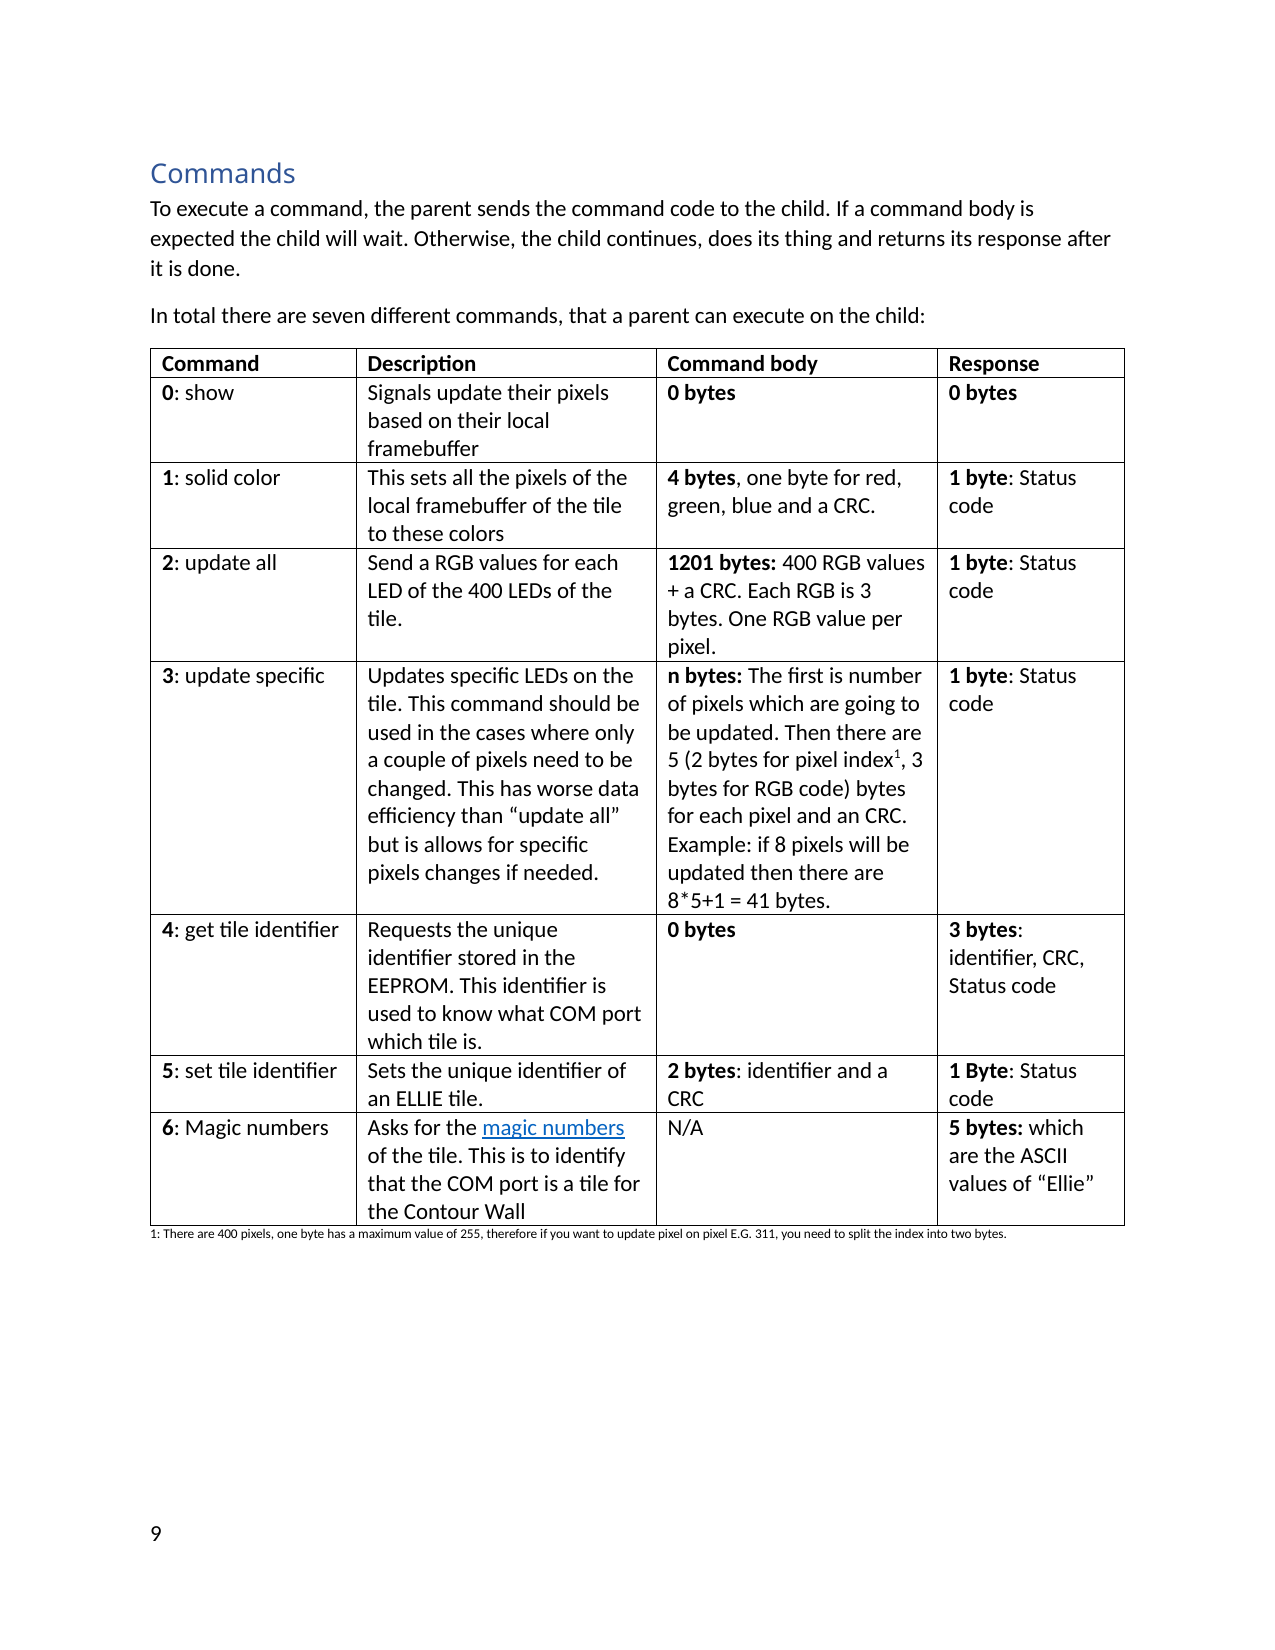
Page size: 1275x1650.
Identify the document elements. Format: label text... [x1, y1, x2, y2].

table_cell 1: solid color [151, 463, 356, 547]
table_header Command body [657, 349, 937, 377]
table_cell This sets all the pixels of the local framebuffer of the tile to these colors [357, 463, 656, 547]
table_header Command [151, 349, 356, 377]
table_cell 1 byte: Status code [938, 463, 1124, 547]
table_cell Sets the unique identifier of an ELLIE tile. [357, 1056, 656, 1112]
text To execute a command, the parent sends the command code to the child. If a command body is expected the child will wait. Otherwise, the child continues, does its thing and returns its response after it is done. [150, 194, 1125, 282]
table_header Response [938, 349, 1124, 377]
table_cell 0 bytes [657, 378, 937, 462]
table_cell 0 bytes [938, 378, 1124, 462]
text In total there are seven different commands, that a parent can execute on the child: [150, 301, 1125, 329]
table_cell n bytes: The first is number of pixels which are going to be updated. Then there are 5 (2 bytes for pixel index1, 3 bytes for RGB code) bytes for each pixel and an CRC. Example: if 8 pixels will be updated then there are 8*5+1 = 41 bytes. [657, 662, 937, 914]
table_cell 4: get tile identifier [151, 915, 356, 1055]
table_cell 4 bytes, one byte for red, green, blue and a CRC. [657, 463, 937, 547]
table_cell 0 bytes [657, 915, 937, 1055]
table_cell 3: update specific [151, 662, 356, 914]
table_cell 3 bytes: identifier, CRC, Status code [938, 915, 1124, 1055]
table_cell 6: Magic numbers [151, 1113, 356, 1225]
table_cell 2 bytes: identifier and a CRC [657, 1056, 937, 1112]
table_cell 5 bytes: which are the ASCII values of “Ellie” [938, 1113, 1124, 1225]
table_cell 1 Byte: Status code [938, 1056, 1124, 1112]
table_cell Requests the unique identifier stored in the EEPROM. This identifier is used to know what COM port which tile is. [357, 915, 656, 1055]
table_cell Send a RGB values for each LED of the 400 LEDs of the tile. [357, 549, 656, 661]
table_cell Asks for the magic numbers of the tile. This is to identify that the COM port is a tile for the Contour Wall [357, 1113, 656, 1225]
table_cell Signals update their pixels based on their local framebuffer [357, 378, 656, 462]
table_cell 1 byte: Status code [938, 549, 1124, 661]
table_cell 1 byte: Status code [938, 662, 1124, 914]
text 1: There are 400 pixels, one byte has a maximum value of 255, therefore if you want to update pixel on pixel E.G. 311, you need to split the index into two bytes. [150, 1226, 1125, 1254]
table_cell 5: set tile identifier [151, 1056, 356, 1112]
table_cell N/A [657, 1113, 937, 1225]
table_cell 1201 bytes: 400 RGB values + a CRC. Each RGB is 3 bytes. One RGB value per pixel. [657, 549, 937, 661]
table_cell 2: update all [151, 549, 356, 661]
table_header Description [357, 349, 656, 377]
subtitle Commands [150, 154, 1125, 191]
table_cell 0: show [151, 378, 356, 462]
table_cell Updates specific LEDs on the tile. This command should be used in the cases where only a couple of pixels need to be changed. This has worse data efficiency than “update all” but is allows for specific pixels changes if needed. [357, 662, 656, 914]
